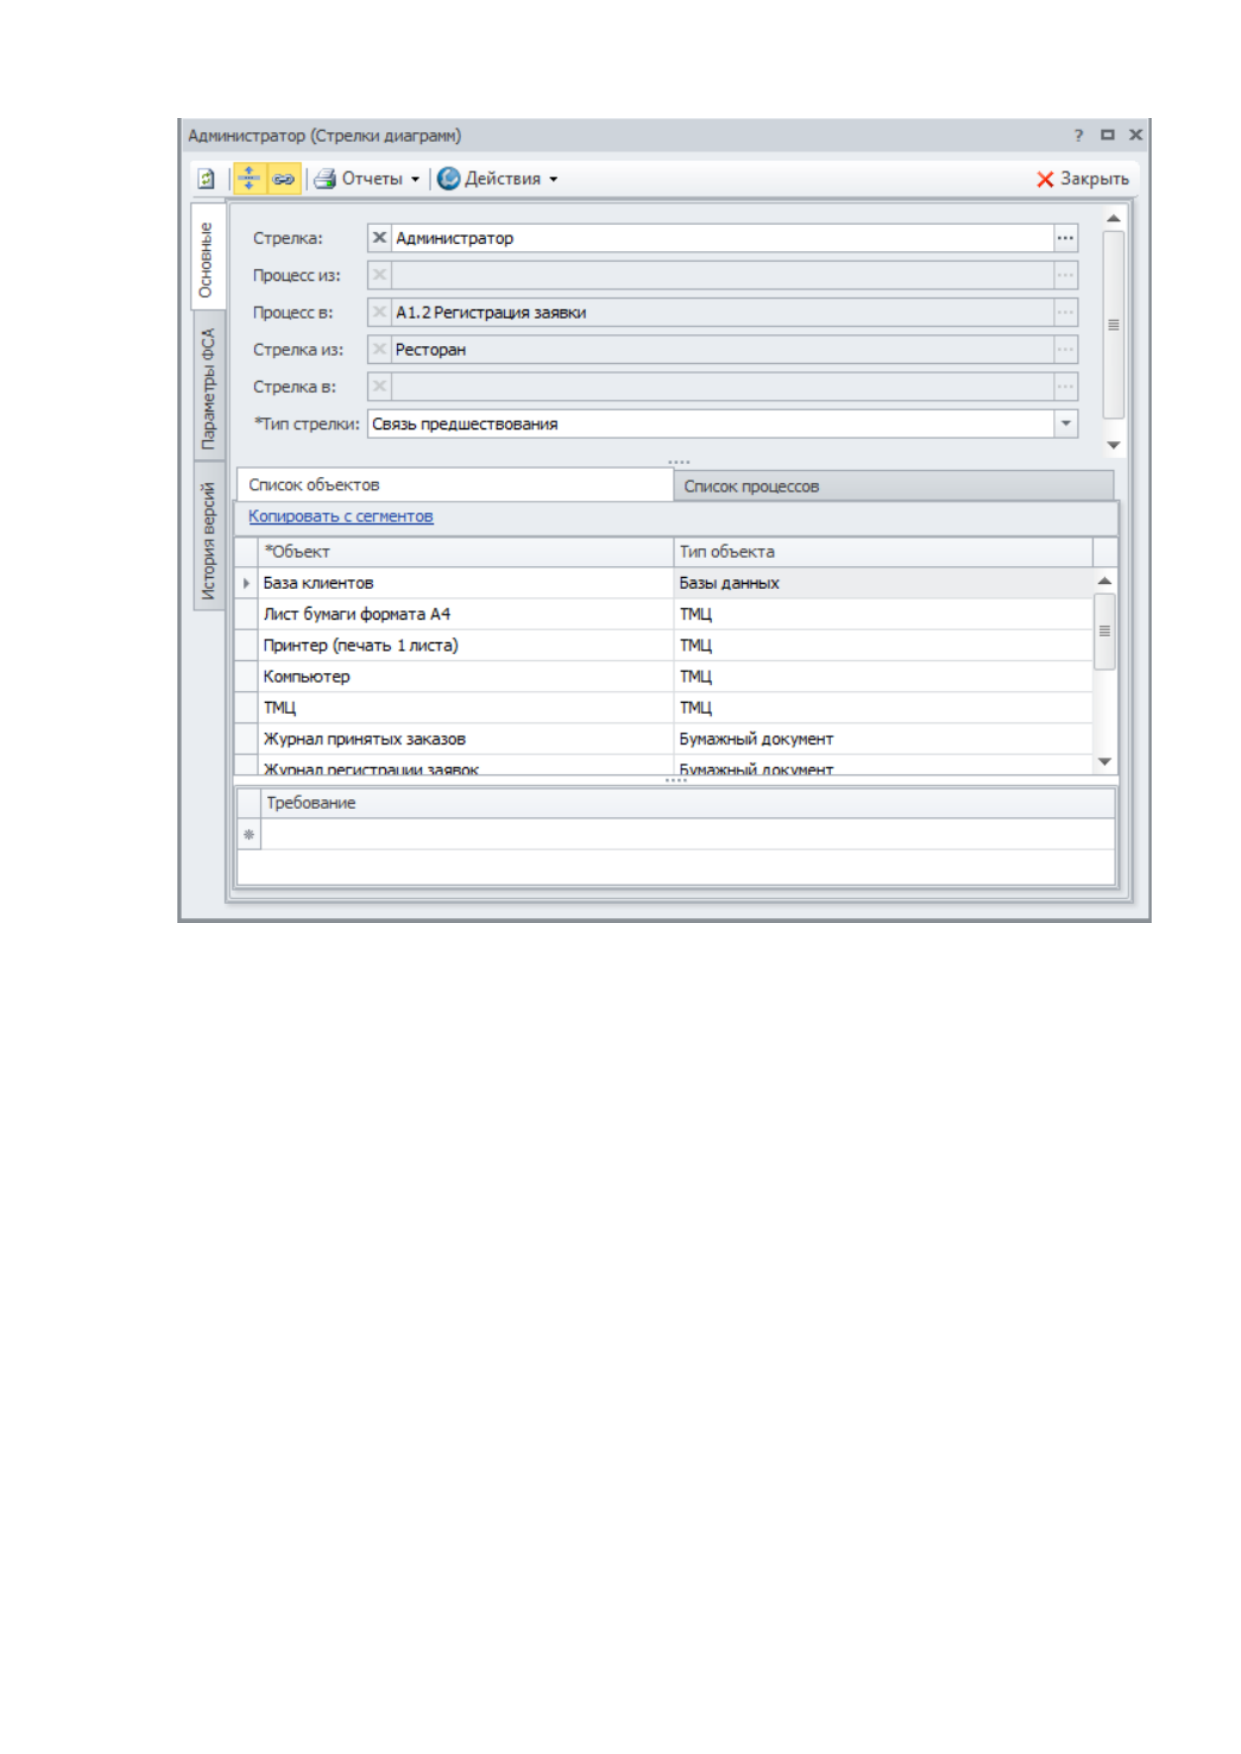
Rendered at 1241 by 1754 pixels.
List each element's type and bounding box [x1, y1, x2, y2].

picture [177, 118, 1152, 923]
